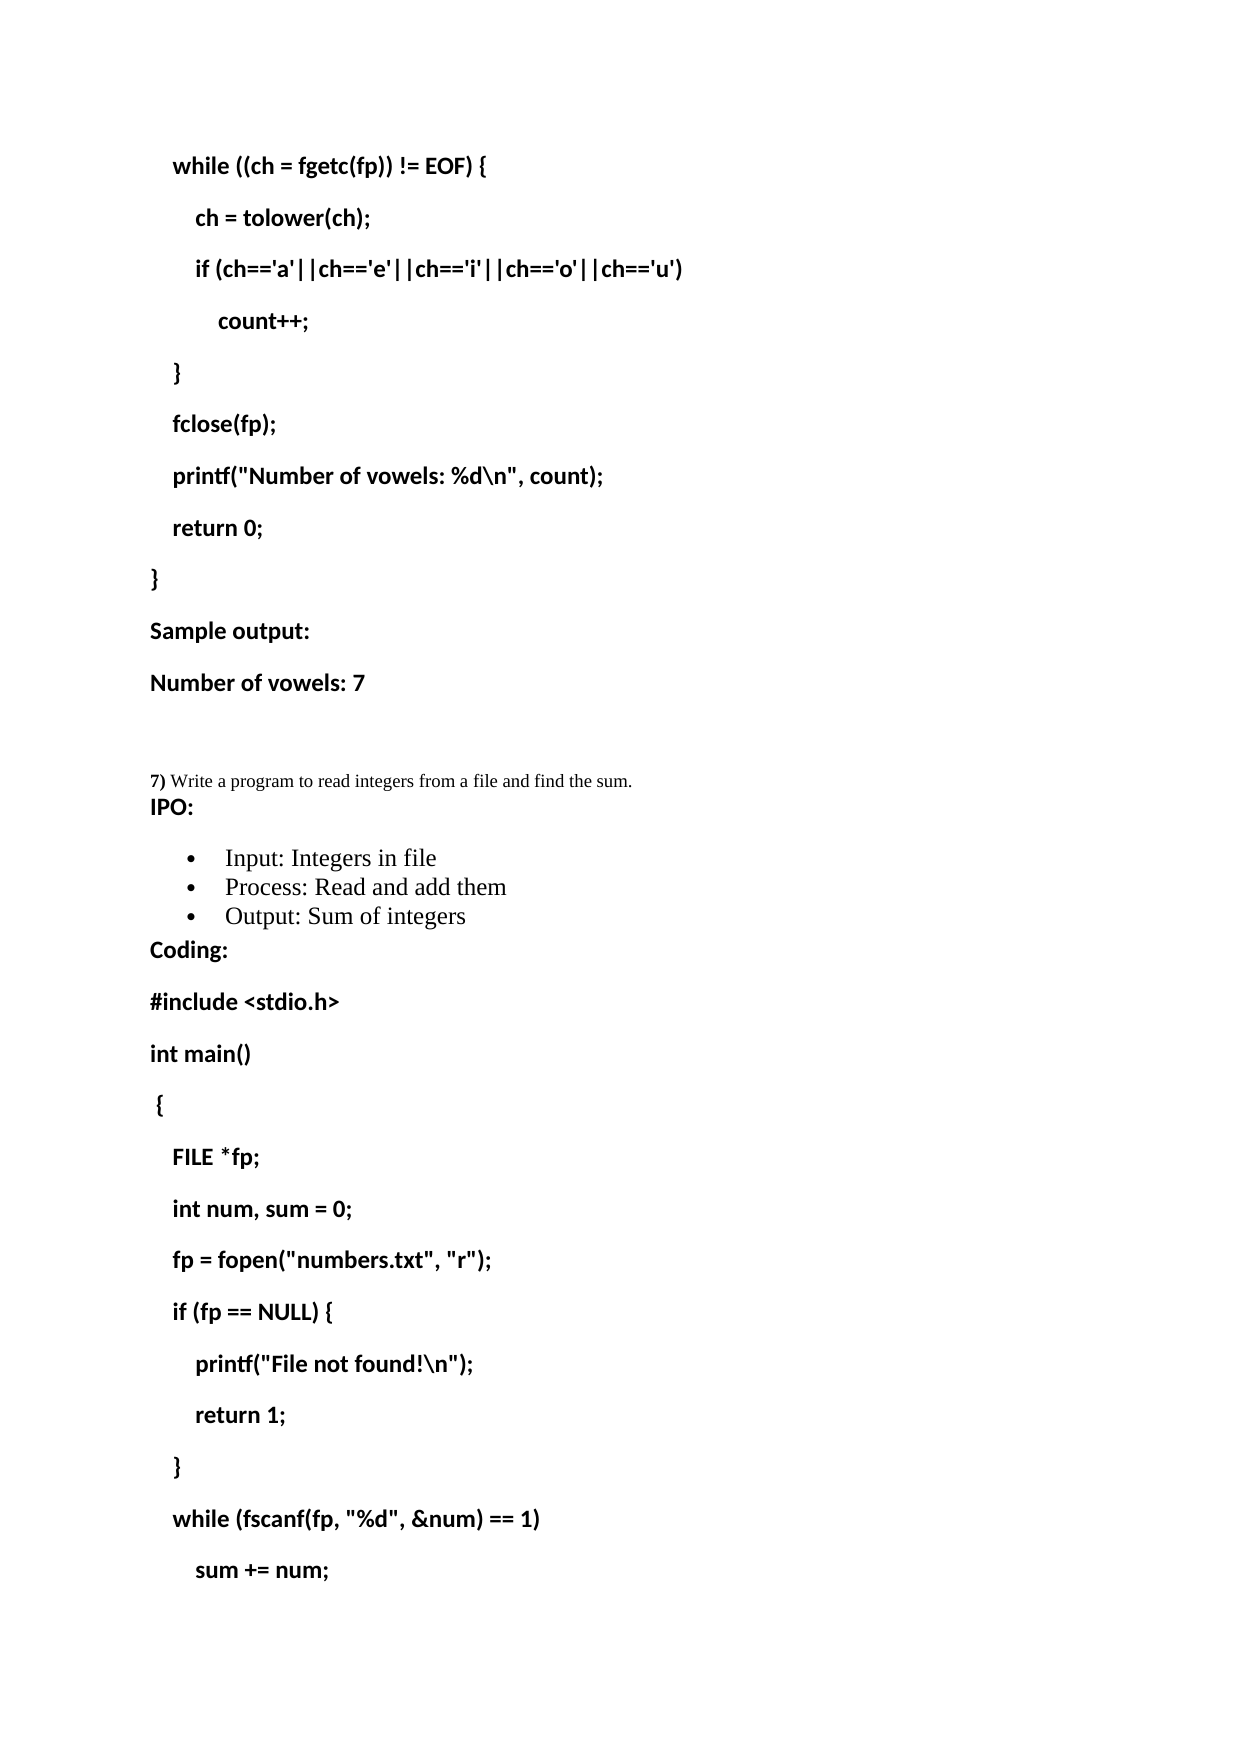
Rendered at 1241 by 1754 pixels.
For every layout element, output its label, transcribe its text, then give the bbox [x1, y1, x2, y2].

text } [150, 1451, 1090, 1482]
text fclose(fp); [150, 408, 1090, 439]
text if (ch=='a'||ch=='e'||ch=='i'||ch=='o'||ch=='u') [150, 253, 1090, 284]
text return 1; [150, 1399, 1090, 1430]
text 7) Write a program to read integers from a file and find the sum. [150, 770, 1090, 792]
list Input: Integers in file [187, 843, 1090, 872]
text Coding: [150, 934, 1090, 965]
text FILE *fp; [150, 1141, 1090, 1172]
text ch = tolower(ch); [150, 202, 1090, 232]
list Output: Sum of integers [187, 901, 1090, 929]
text fp = fopen("numbers.txt", "r"); [150, 1244, 1090, 1275]
text sum += num; [150, 1554, 1090, 1585]
text int main() [150, 1038, 1090, 1068]
text } [150, 563, 1090, 594]
text printf("Number of vowels: %d\n", count); [150, 460, 1090, 491]
text IPO: [150, 792, 1090, 822]
text } [150, 357, 1090, 387]
text printf("File not found!\n"); [150, 1348, 1090, 1378]
text { [150, 1089, 1090, 1120]
text return 0; [150, 512, 1090, 542]
text Sample output: [150, 615, 1090, 646]
text #include <stdio.h> [150, 986, 1090, 1017]
list Process: Read and add them [187, 872, 1090, 901]
text int num, sum = 0; [150, 1193, 1090, 1223]
text count++; [150, 305, 1090, 336]
text Number of vowels: 7 [150, 667, 1090, 697]
text if (fp == NULL) { [150, 1296, 1090, 1327]
text while ((ch = fgetc(fp)) != EOF) { [150, 150, 1090, 181]
text while (fscanf(fp, "%d", &num) == 1) [150, 1503, 1090, 1533]
